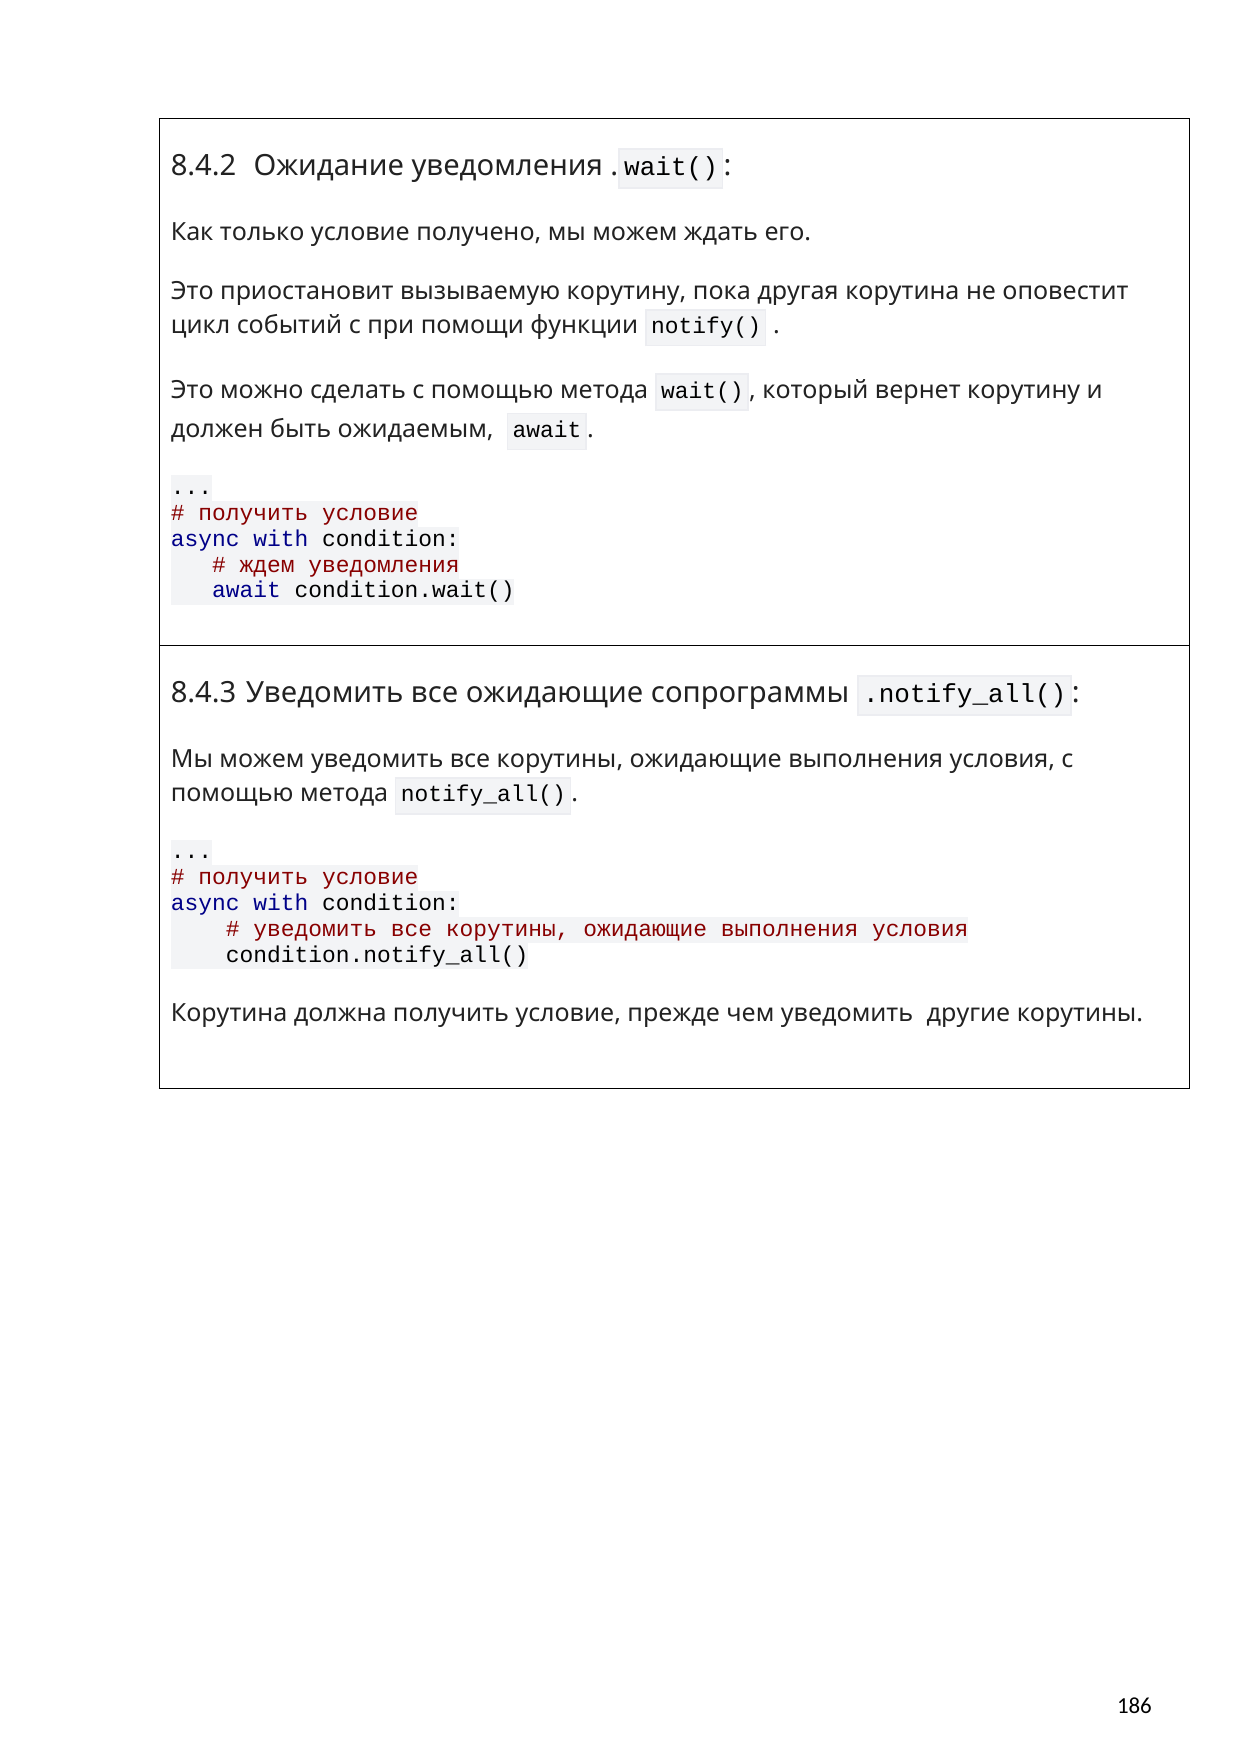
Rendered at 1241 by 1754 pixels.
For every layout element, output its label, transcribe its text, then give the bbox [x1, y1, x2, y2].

table_cell Ожидание уведомления .wait(): Как только условие получено, мы можем ждать его. Это приостановит вызываемую корутину, пока другая корутина не оповестит цикл событий с при помощи функции notify() . Это можно сделать с помощью метода wait(), который вернет корутину и должен быть ожидаемым, await. ... # получить условие async with condition: # ждем уведомления await condition.wait() [160, 119, 1189, 645]
table_cell Уведомить все ожидающие сопрограммы .notify_all(): Мы можем уведомить все корутины, ожидающие выполнения условия, с помощью метода notify_all(). ... # получить условие async with condition: # уведомить все корутины, ожидающие выполнения условия condition.notify_all() Корутина должна получить условие, прежде чем уведомить другие корутины. [160, 646, 1189, 1087]
